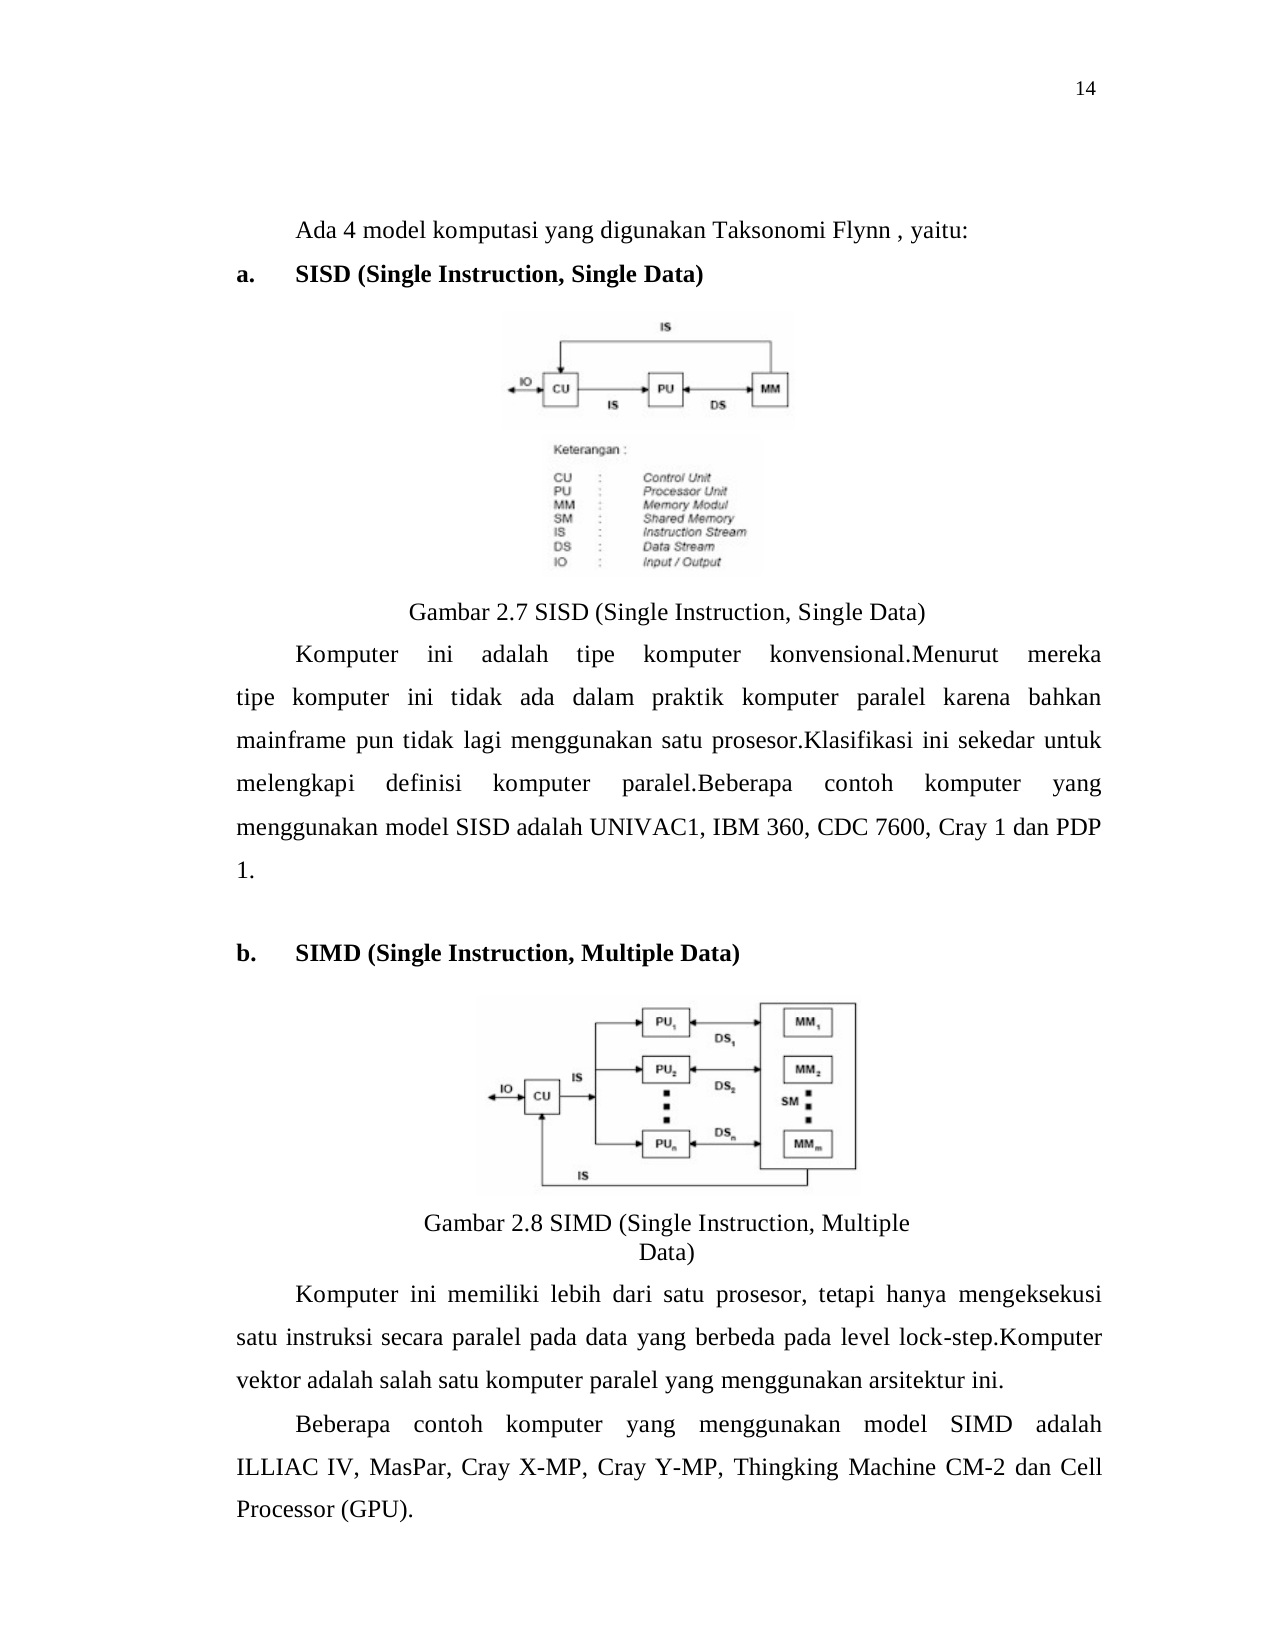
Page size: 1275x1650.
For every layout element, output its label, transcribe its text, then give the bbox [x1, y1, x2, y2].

picture [501, 311, 795, 584]
text Beberapa contoh komputer yang menggunakan model SIMD adalah ILLIAC IV, MasPar, Cray X-MP, Cray Y-MP, Thingking Machine CM-2 dan Cell Processor (GPU). [236, 1409, 1102, 1523]
text Gambar 2.7 SISD (Single Instruction, Single Data) [408, 597, 926, 626]
text Komputer ini adalah tipe komputer konvensional.Menurut mereka tipe komputer ini tidak ada dalam praktik komputer paralel karena bahkan mainframe pun tidak lagi menggunakan satu prosesor.Klasifikasi ini sekedar untuk melengkapi definisi komputer paralel.Beberapa contoh komputer yang menggunakan model SISD adalah UNIVAC1, IBM 360, CDC 7600, Cray 1 dan PDP 1. [236, 639, 1102, 883]
text Ada 4 model komputasi yang digunakan Taksonomi Flynn , yaitu: [295, 215, 1110, 244]
text Komputer ini memiliki lebih dari satu prosesor, tetapi hanya mengeksekusi satu instruksi secara paralel pada data yang berbeda pada level lock-step.Komputer vektor adalah salah satu komputer paralel yang menggunakan arsitektur ini. [236, 1279, 1102, 1394]
text Gambar 2.8 SIMD (Single Instruction, Multiple Data) [393, 1208, 941, 1266]
text b. SIMD (Single Instruction, Multiple Data) [236, 938, 1110, 967]
picture [476, 981, 861, 1196]
text a. SISD (Single Instruction, Single Data) [236, 259, 1110, 288]
